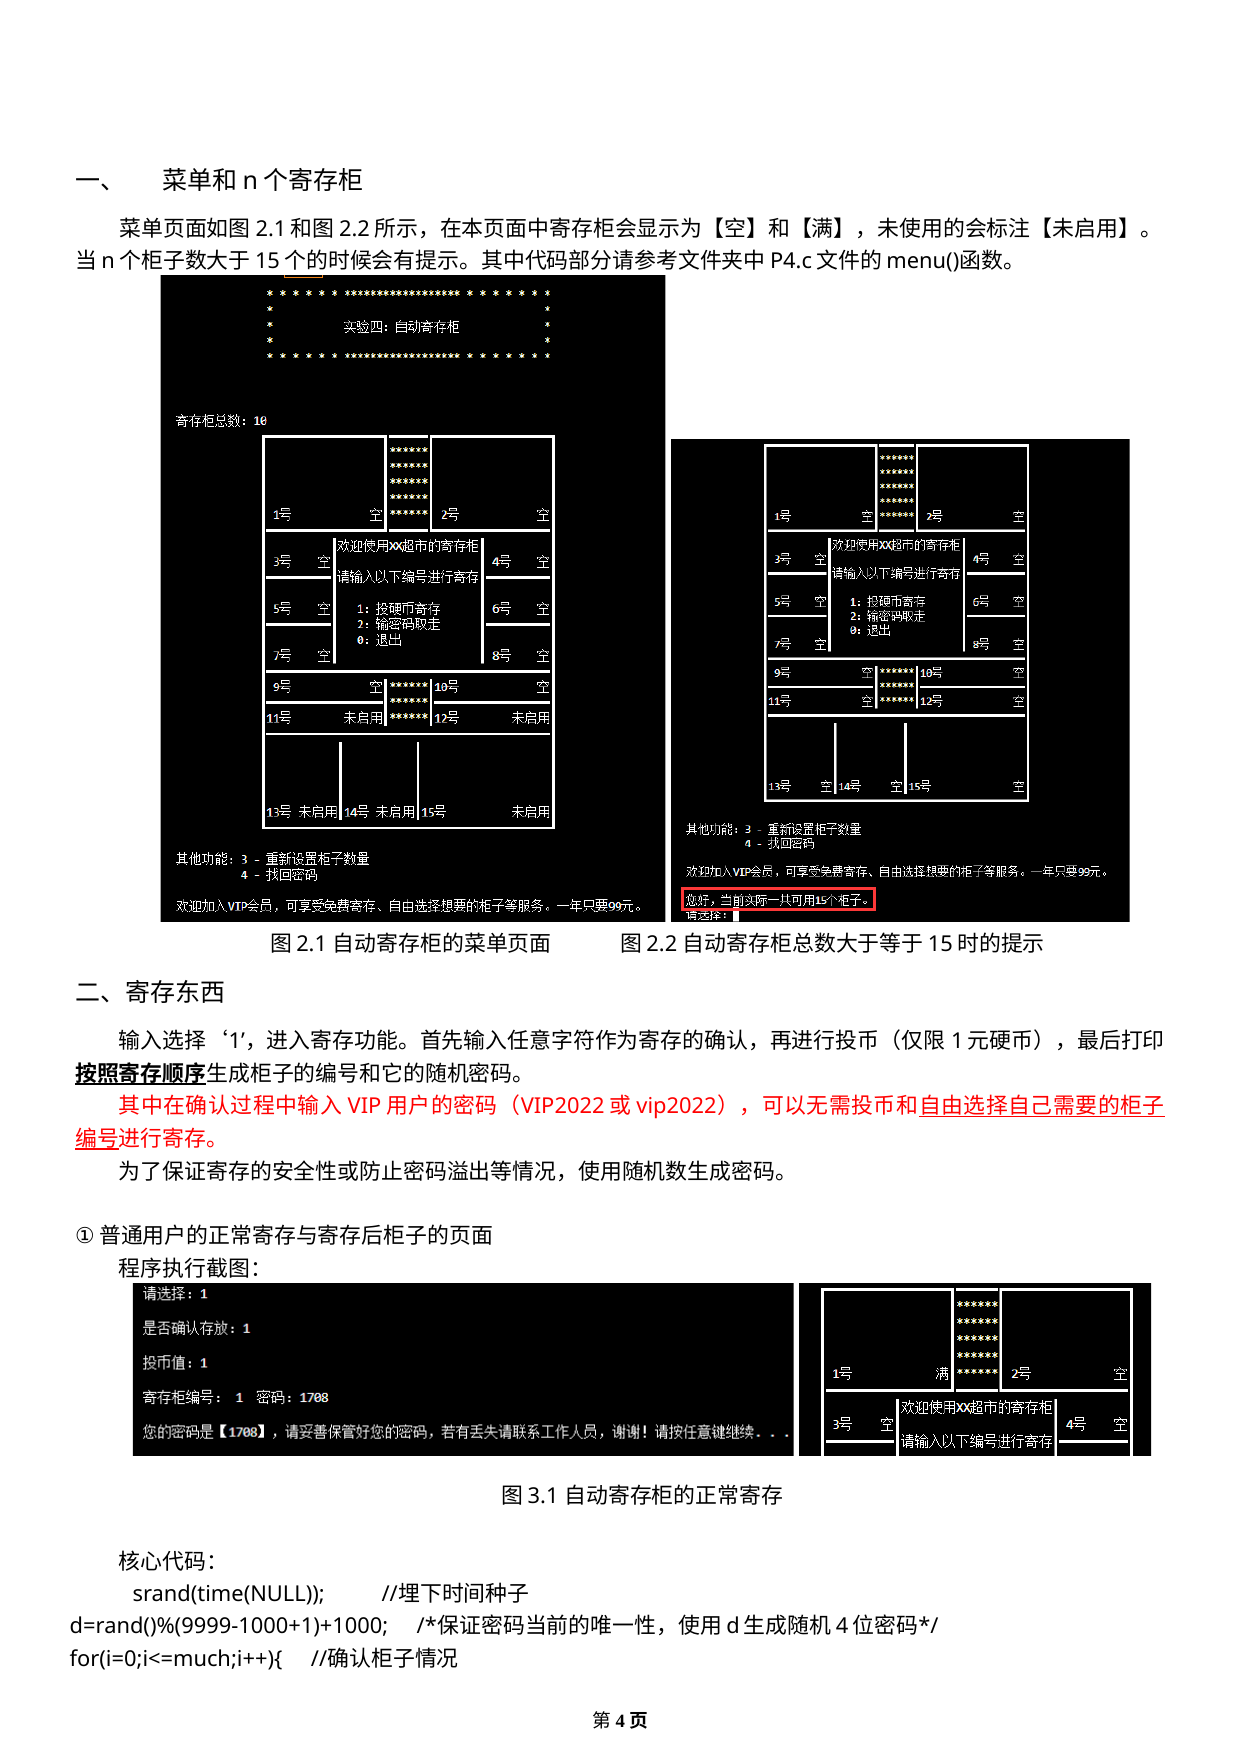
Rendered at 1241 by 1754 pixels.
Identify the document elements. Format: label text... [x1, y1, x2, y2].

list for(i=0;i<=much;i++){ //确认柜子情况 [1, 1641, 1165, 1673]
text ①普通用户的正常寄存与寄存后柜子的页面 [75, 1218, 1165, 1251]
picture [160, 275, 666, 922]
picture [799, 1283, 1152, 1456]
list 菜单页面如图2.1和图2.2所示，在本页面中寄存柜会显示为【空】和【满】，未使用的会标注【未启用】。当n个柜子数大于15个的时候会有提示。其中代码部分请参考文件夹中P4.c文件的menu()函数。 [75, 211, 1165, 276]
text 二、寄存东西 [75, 958, 1165, 1023]
list d=rand()%(9999-1000+1)+1000; /*保证密码当前的唯一性，使用d生成随机4位密码*/ [1, 1608, 1165, 1641]
text 程序执行截图： [119, 1251, 1165, 1283]
list 菜单和n个寄存柜 [75, 146, 1165, 211]
list 其中在确认过程中输入VIP用户的密码（VIP2022或vip2022），可以无需投币和自由选择自己需要的柜子编号进行寄存。 [75, 1088, 1165, 1153]
list 核心代码： [75, 1543, 1165, 1576]
list srand(time(NULL)); //埋下时间种子 [67, 1576, 1165, 1608]
text 图2.1 自动寄存柜的菜单页面 图2.2 自动寄存柜总数大于等于15时的提示 [75, 926, 1165, 958]
list 为了保证寄存的安全性或防止密码溢出等情况，使用随机数生成密码。 [75, 1153, 1165, 1186]
list 输入选择‘1’，进入寄存功能。首先输入任意字符作为寄存的确认，再进行投币（仅限1元硬币），最后打印按照寄存顺序生成柜子的编号和它的随机密码。 [75, 1023, 1165, 1088]
picture [132, 1283, 794, 1456]
picture [671, 439, 1130, 922]
list 图3.1 自动寄存柜的正常寄存 [75, 1478, 1165, 1511]
